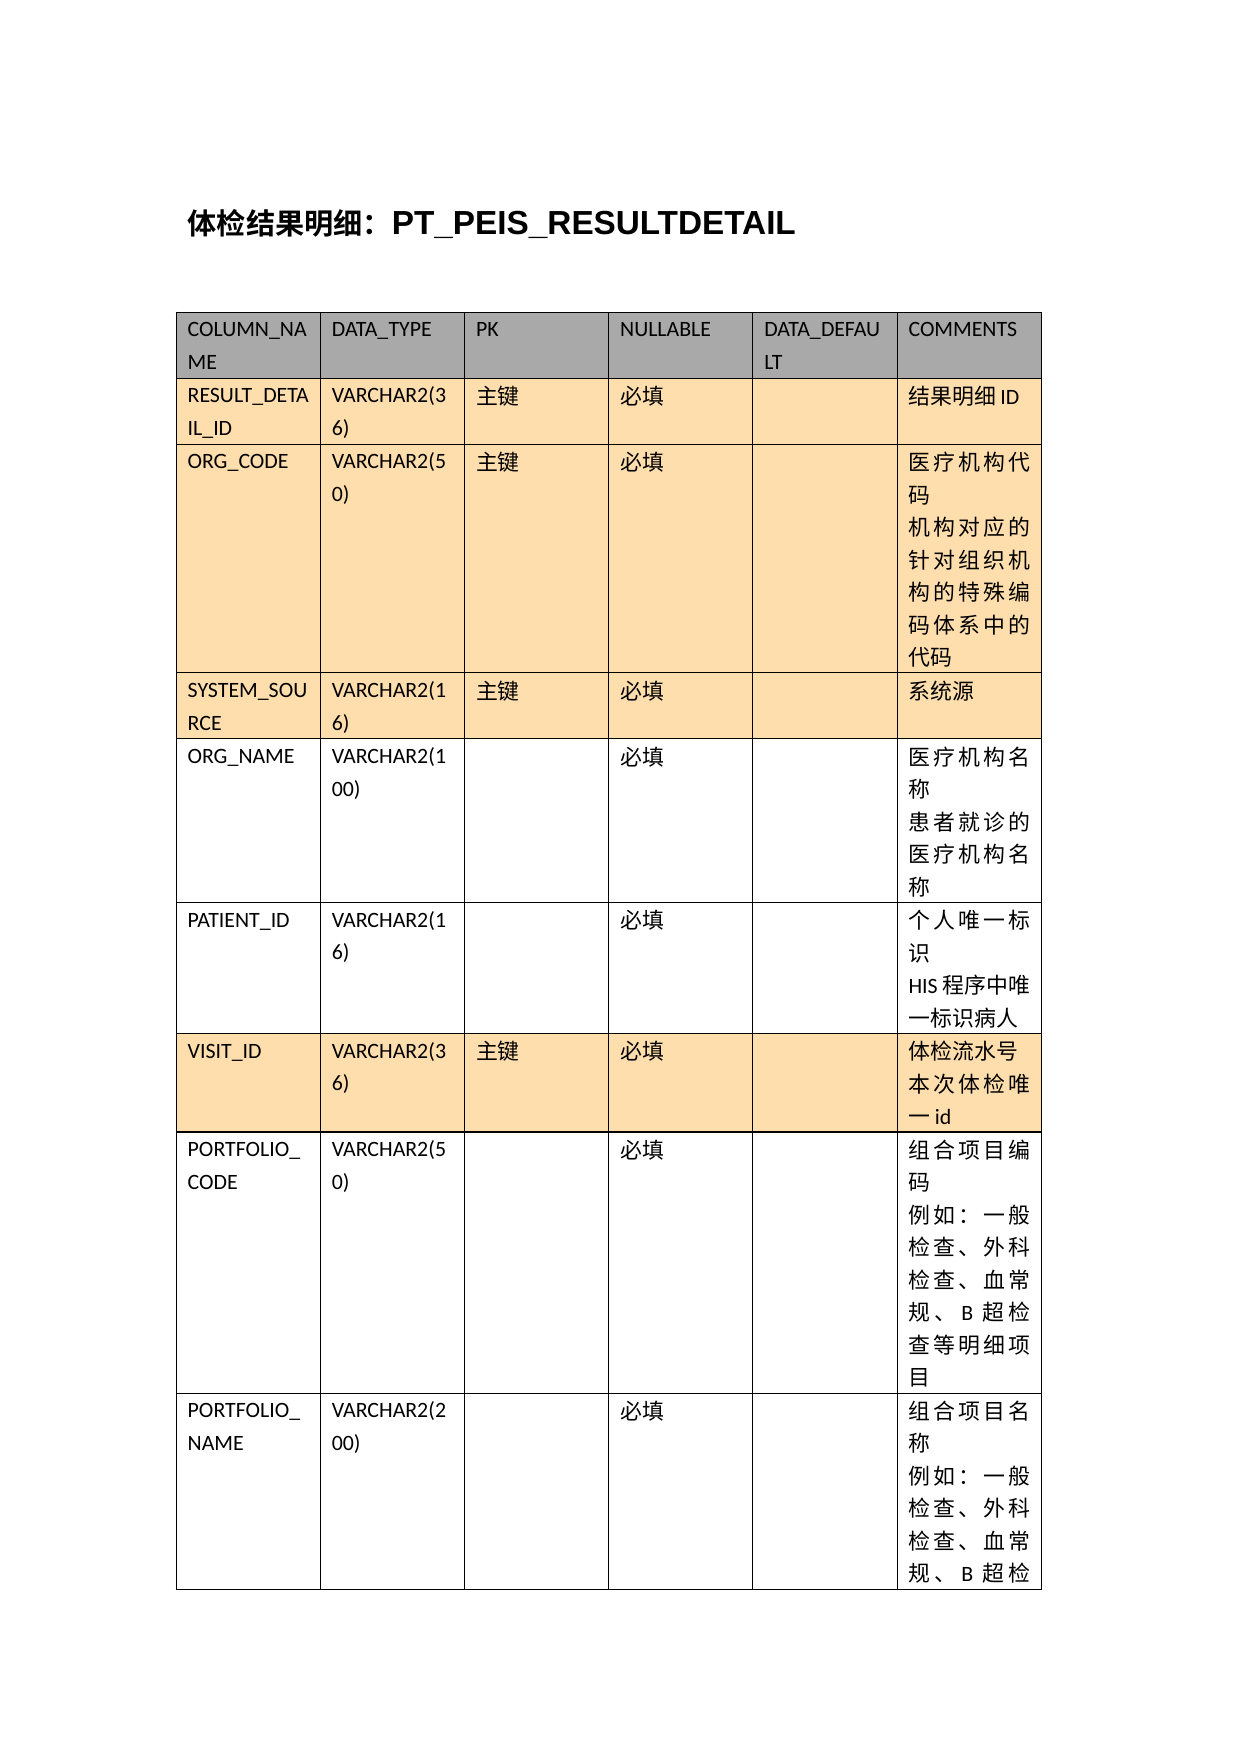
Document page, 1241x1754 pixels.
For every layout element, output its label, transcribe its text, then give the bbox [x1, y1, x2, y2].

table_cell ORG_NAME [177, 739, 320, 902]
table_header DATA_DEFAULT [753, 313, 897, 378]
table_header COMMENTS [898, 313, 1041, 378]
table_cell RESULT_DETAIL_ID [177, 379, 320, 444]
table_cell [753, 379, 897, 444]
table_cell [753, 1133, 897, 1392]
table_cell 体检流水号 本次体检唯一id [898, 1034, 1041, 1131]
table_header DATA_TYPE [321, 313, 464, 378]
table_cell [753, 1034, 897, 1131]
table_cell SYSTEM_SOURCE [177, 673, 320, 738]
table_cell 组合项目编码 例如：一般检查、外科检查、血常规、B超检查等明细项目 [898, 1133, 1041, 1392]
table_header PK [465, 313, 608, 378]
table_cell [465, 903, 608, 1033]
table_cell 医疗机构名称 患者就诊的医疗机构名称 [898, 739, 1041, 902]
table_cell VARCHAR2(16) [321, 903, 464, 1033]
table_cell [465, 1133, 608, 1392]
table_cell [753, 673, 897, 738]
table_cell VARCHAR2(16) [321, 673, 464, 738]
table_header COLUMN_NAME [177, 313, 320, 378]
table_cell 个人唯一标识 HIS程序中唯一标识病人 [898, 903, 1041, 1033]
table_cell 必填 [609, 1133, 752, 1392]
table_cell [753, 903, 897, 1033]
table_cell [753, 1394, 897, 1588]
table_cell 必填 [609, 903, 752, 1033]
table_cell 必填 [609, 739, 752, 902]
table_cell PORTFOLIO_CODE [177, 1133, 320, 1392]
table_cell 必填 [609, 1034, 752, 1131]
table_cell 主键 [465, 445, 608, 672]
table_cell 主键 [465, 1034, 608, 1131]
table_cell VARCHAR2(36) [321, 379, 464, 444]
table_header NULLABLE [609, 313, 752, 378]
table_cell VARCHAR2(200) [321, 1394, 464, 1588]
table_cell 必填 [609, 379, 752, 444]
table_cell 主键 [465, 379, 608, 444]
table_cell VISIT_ID [177, 1034, 320, 1131]
table_cell 医疗机构代码 机构对应的针对组织机构的特殊编码体系中的代码 [898, 445, 1041, 672]
table_cell 主键 [465, 673, 608, 738]
table_cell 结果明细ID [898, 379, 1041, 444]
table_cell PATIENT_ID [177, 903, 320, 1033]
table_cell ORG_CODE [177, 445, 320, 672]
table_cell PORTFOLIO_NAME [177, 1394, 320, 1588]
subtitle 体检结果明细：PT_PEIS_RESULTDETAIL [187, 189, 1053, 254]
table_cell [465, 739, 608, 902]
table_cell VARCHAR2(36) [321, 1034, 464, 1131]
table_cell 必填 [609, 445, 752, 672]
table_cell VARCHAR2(50) [321, 1133, 464, 1392]
table_cell 必填 [609, 1394, 752, 1588]
table_cell [753, 445, 897, 672]
table_cell VARCHAR2(50) [321, 445, 464, 672]
table_cell 系统源 [898, 673, 1041, 738]
table_cell [753, 739, 897, 902]
table_cell VARCHAR2(100) [321, 739, 464, 902]
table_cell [898, 1394, 1041, 1588]
table_cell 必填 [609, 673, 752, 738]
table_cell [465, 1394, 608, 1588]
